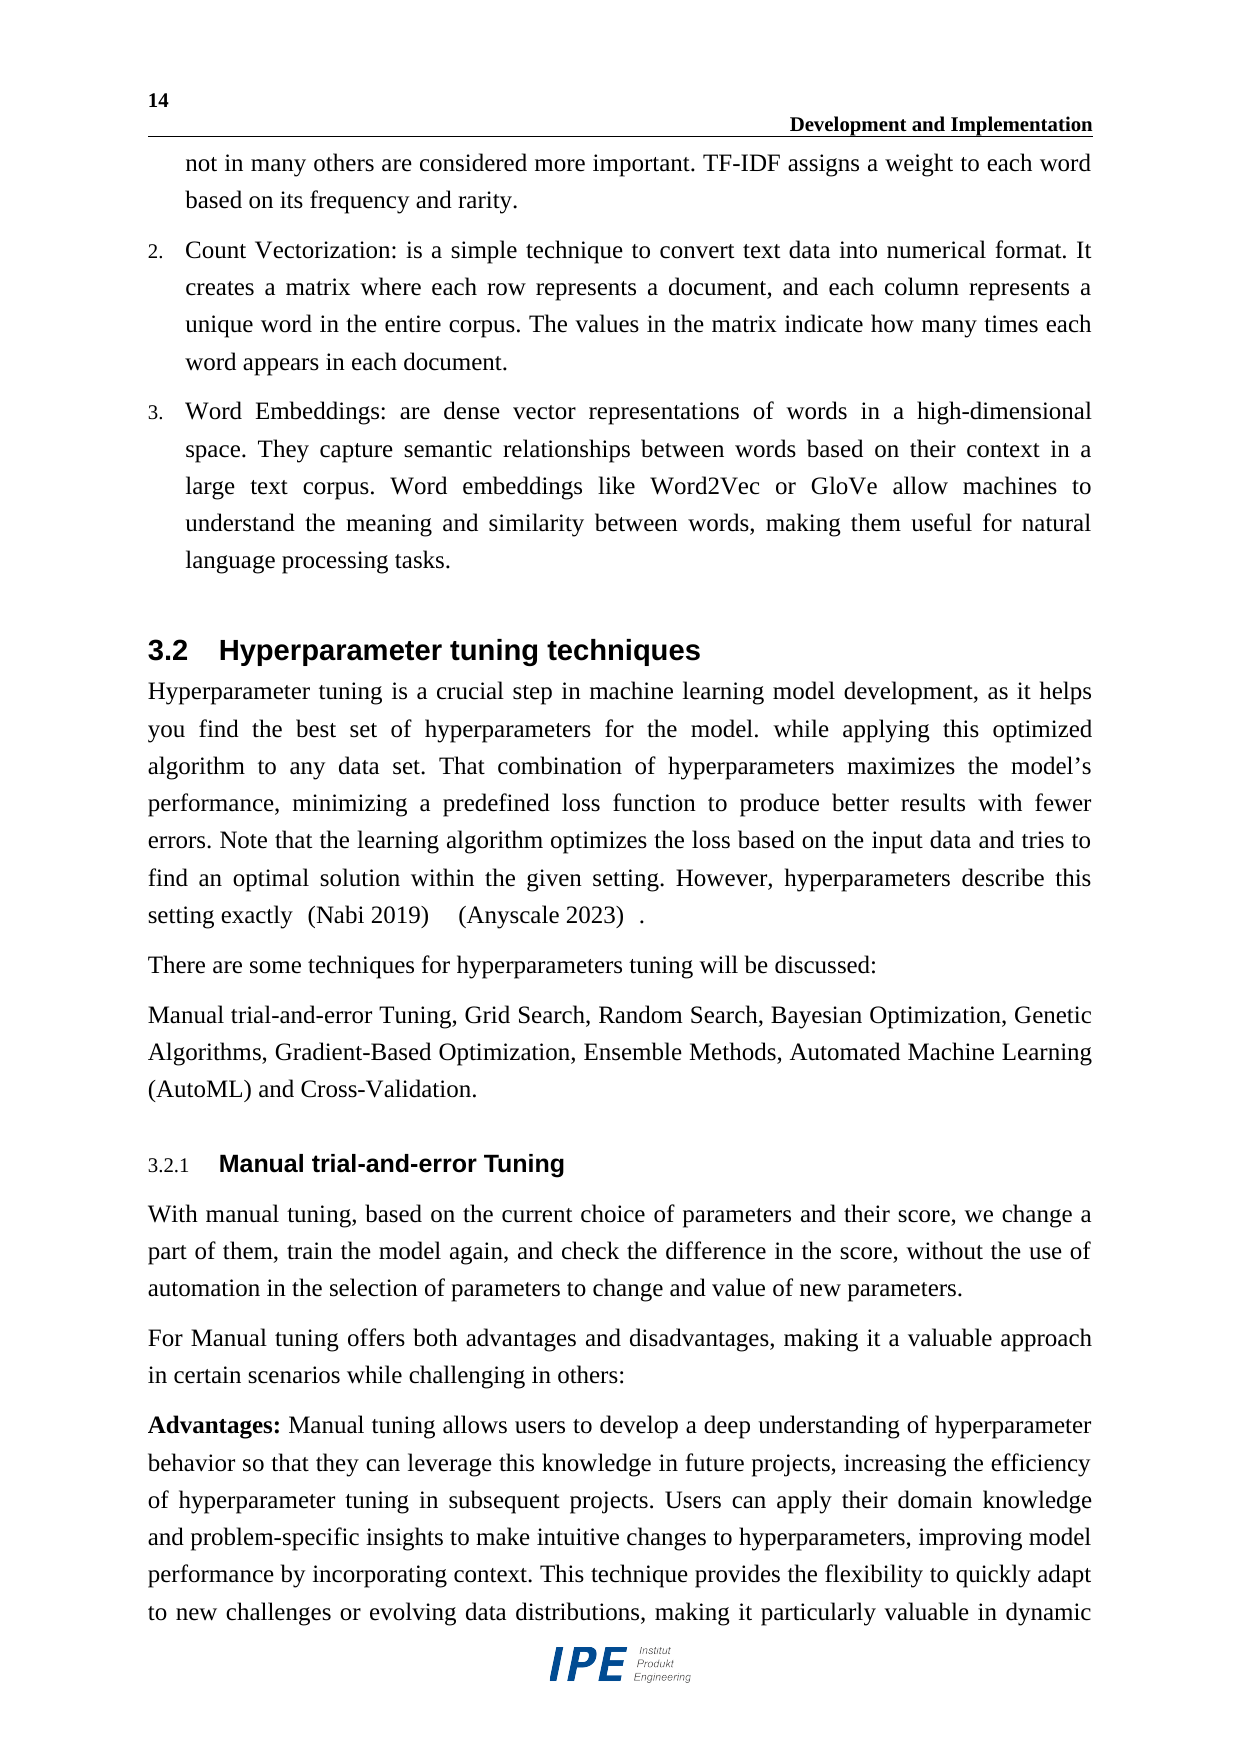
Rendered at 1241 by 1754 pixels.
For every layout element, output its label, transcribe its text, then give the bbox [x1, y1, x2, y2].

text Manual trial-and-error Tuning, Grid Search, Random Search, Bayesian Optimization, Genetic Algorithms, Gradient-Based Optimization, Ensemble Methods, Automated Machine Learning (AutoML) and Cross-Validation. [148, 1000, 1093, 1103]
text Count Vectorization: is a simple technique to convert text data into numerical format. It creates a matrix where each row represents a document, and each column represents a unique word in the entire corpus. The values in the matrix indicate how many times each word appears in each document. [148, 235, 1093, 375]
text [148, 1410, 1093, 1626]
subtitle Manual trial-and-error Tuning [148, 1149, 1093, 1178]
text Word Embeddings: are dense vector representations of words in a high-dimensional space. They capture semantic relationships between words based on their context in a large text corpus. Word embeddings like Word2Vec or GloVe allow machines to understand the meaning and similarity between words, making them useful for natural language processing tasks. [148, 396, 1093, 574]
subtitle Hyperparameter tuning techniques [148, 633, 1093, 666]
text For Manual tuning offers both advantages and disadvantages, making it a valuable approach in certain scenarios while challenging in others: [148, 1323, 1093, 1389]
text Hyperparameter tuning is a crucial step in machine learning model development, as it helps you find the best set of hyperparameters for the model. while applying this optimized algorithm to any data set. That combination of hyperparameters maximizes the model’s performance, minimizing a predefined loss function to produce better results with fewer errors. Note that the learning algorithm optimizes the loss based on the input data and tries to find an optimal solution within the given setting. However, hyperparameters describe this setting exactly . [148, 676, 1093, 929]
picture [549, 1647, 691, 1683]
text With manual tuning, based on the current choice of parameters and their score, we change a part of them, train the model again, and check the difference in the score, without the use of automation in the selection of parameters to change and value of new parameters. [148, 1199, 1093, 1302]
text There are some techniques for hyperparameters tuning will be discussed: [148, 950, 1093, 979]
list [148, 148, 1093, 214]
